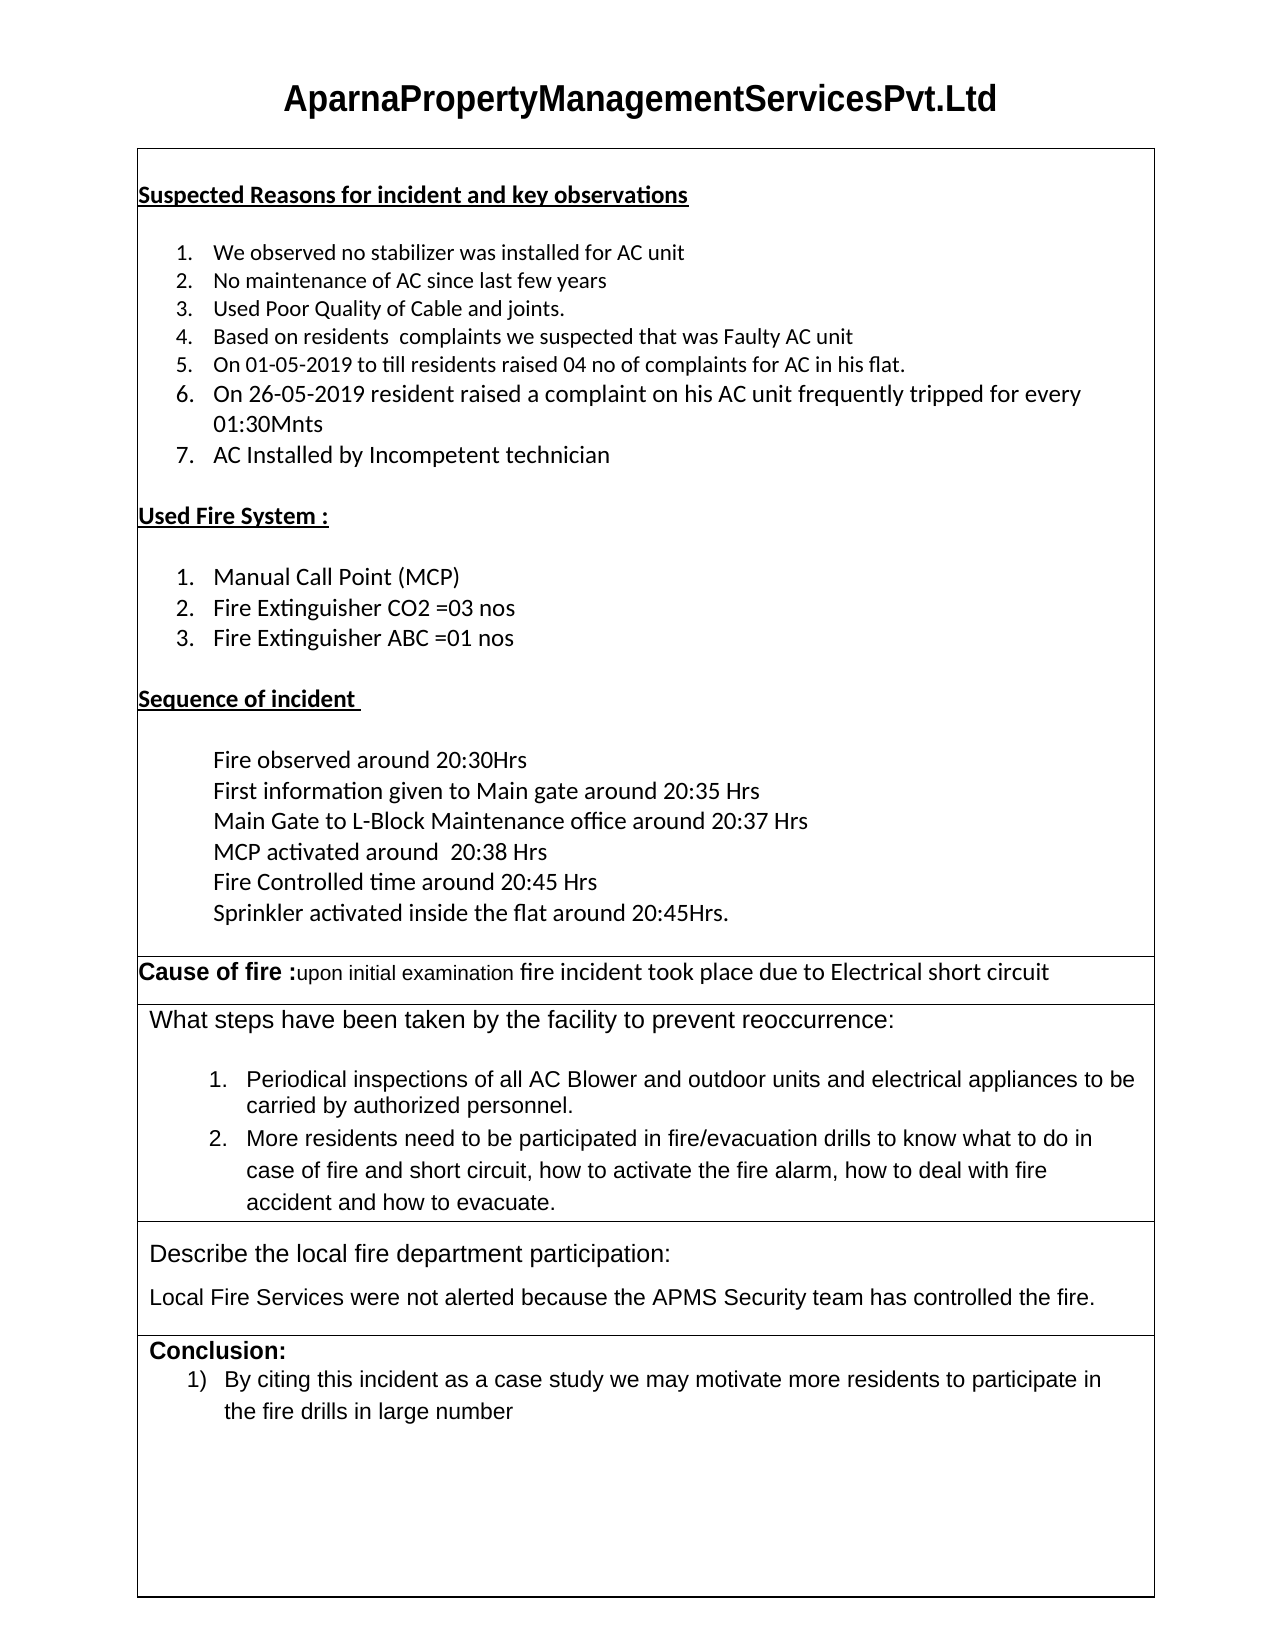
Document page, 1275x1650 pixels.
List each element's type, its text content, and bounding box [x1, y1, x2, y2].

table_cell Conclusion: By citing this incident as a case study we may motivate more residents to participate in the fire drills in large number [138, 1336, 1154, 1596]
table_cell What steps have been taken by the facility to prevent reoccurrence: Periodical inspections of all AC Blower and outdoor units and electrical appliances to be carried by authorized personnel. More residents need to be participated in fire/evacuation drills to know what to do in case of fire and short circuit, how to activate the fire alarm, how to deal with fire accident and how to evacuate. [138, 1005, 1154, 1221]
table_cell Cause of fire :upon initial examination fire incident took place due to Electrical short circuit [138, 957, 1154, 1004]
table_cell Describe the local fire department participation: Local Fire Services were not alerted because the APMS Security team has controlled the fire. [138, 1222, 1154, 1334]
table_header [138, 149, 1154, 956]
